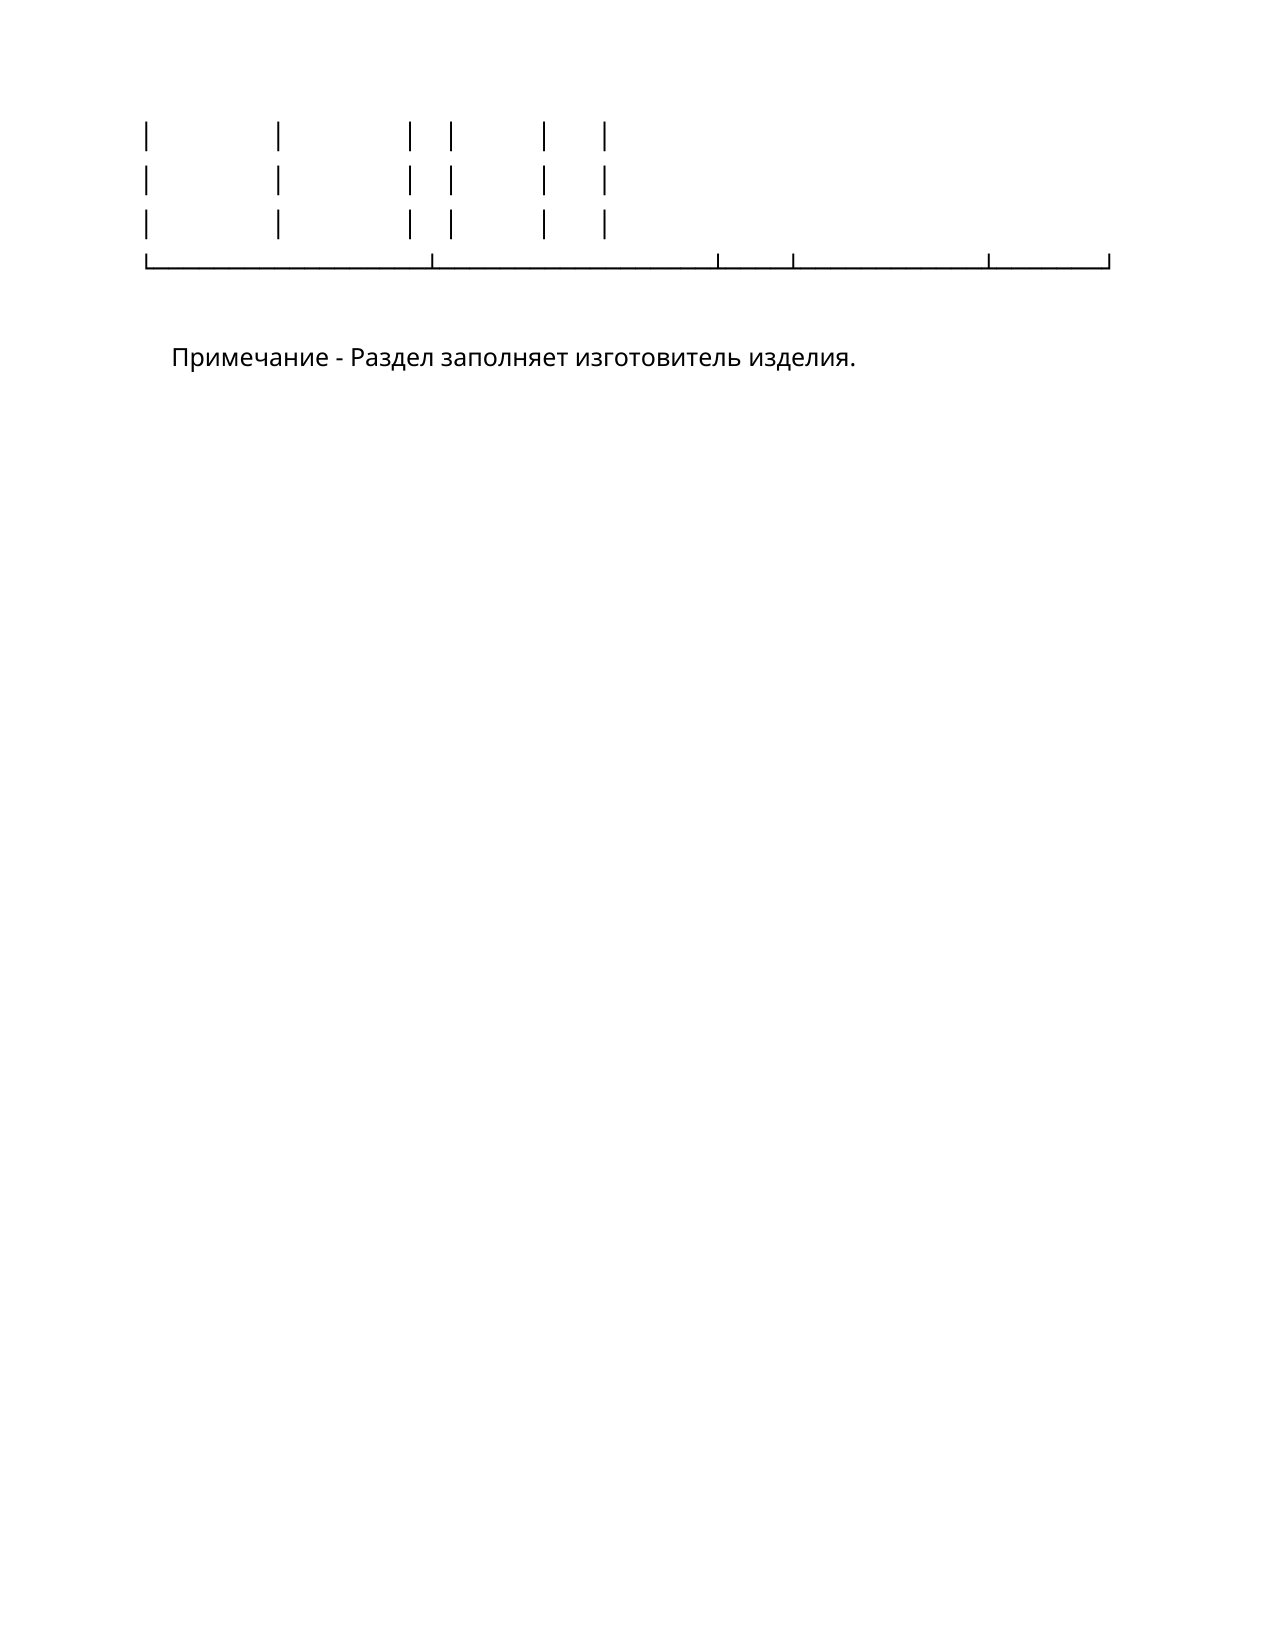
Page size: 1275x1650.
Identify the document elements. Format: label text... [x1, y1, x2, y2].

text │ │ │ │ │ │ [139, 162, 1228, 196]
text │ │ │ │ │ │ [139, 118, 1228, 152]
text │ │ │ │ │ │ [139, 207, 1228, 241]
text └──────────────────┴──────────────────┴────┴────────────┴───────┘ [139, 251, 1228, 285]
text Примечание - Раздел заполняет изготовитель изделия. [139, 339, 1228, 373]
